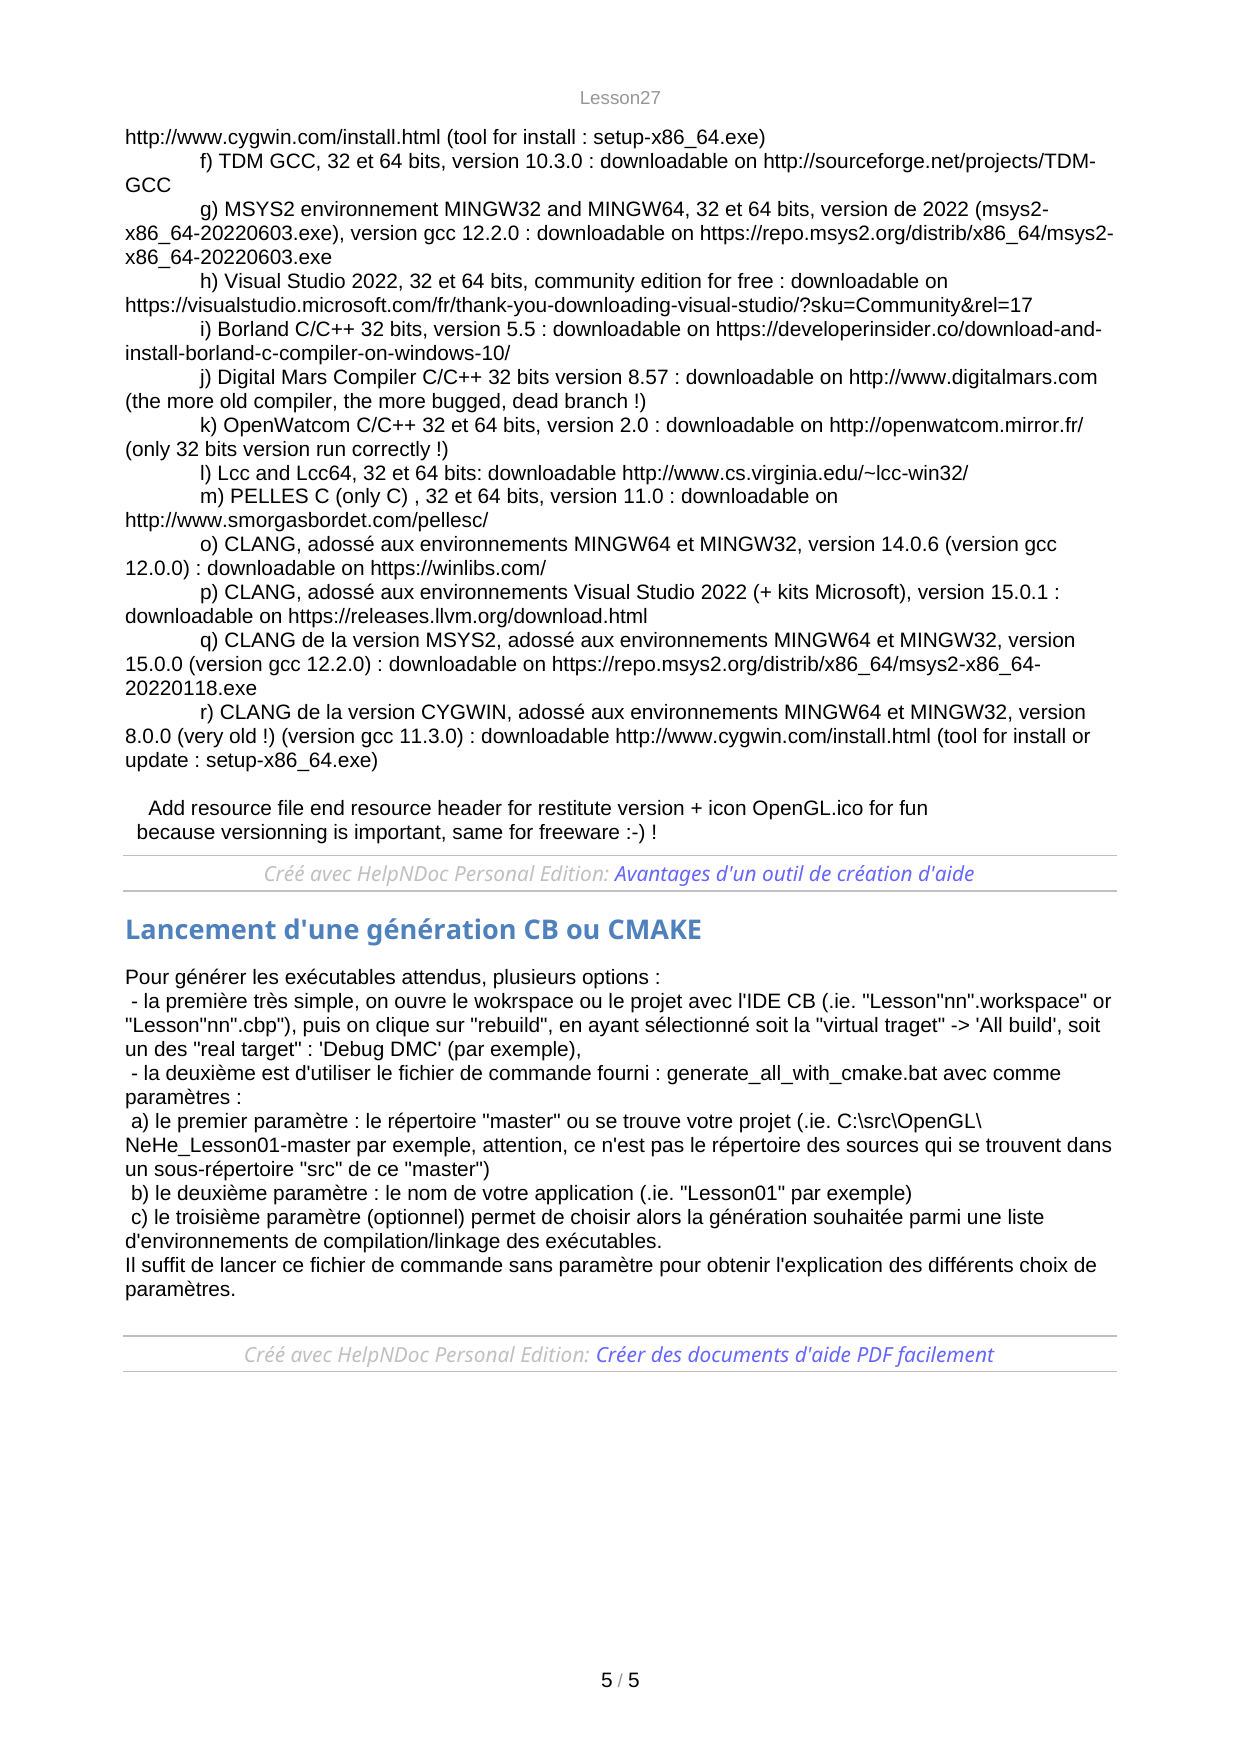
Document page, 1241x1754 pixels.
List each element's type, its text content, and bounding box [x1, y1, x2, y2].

text q) CLANG de la version MSYS2, adossé aux environnements MINGW64 et MINGW32, version 15.0.0 (version gcc 12.2.0) : downloadable on https://repo.msys2.org/distrib/x86_64/msys2-x86_64-20220118.exe [125, 628, 1115, 700]
text p) CLANG, adossé aux environnements Visual Studio 2022 (+ kits Microsoft), version 15.0.1 : downloadable on https://releases.llvm.org/download.html [125, 580, 1115, 628]
text k) OpenWatcom C/C++ 32 et 64 bits, version 2.0 : downloadable on http://openwatcom.mirror.fr/ (only 32 bits version run correctly !) [125, 412, 1115, 460]
text Créé avec HelpNDoc Personal Edition: Créer des documents d'aide PDF facilement [123, 1337, 1117, 1371]
text a) le premier paramètre : le répertoire "master" ou se trouve votre projet (.ie. C:\src\OpenGL\NeHe_Lesson01-master par exemple, attention, ce n'est pas le répertoire des sources qui se trouvent dans un sous-répertoire "src" de ce "master") [125, 1109, 1115, 1181]
text Il suffit de lancer ce fichier de commande sans paramètre pour obtenir l'explication des différents choix de paramètres. [125, 1252, 1115, 1300]
text j) Digital Mars Compiler C/C++ 32 bits version 8.57 : downloadable on http://www.digitalmars.com (the more old compiler, the more bugged, dead branch !) [125, 364, 1115, 412]
text Add resource file end resource header for restitute version + icon OpenGL.ico for fun [125, 796, 1115, 820]
text because versionning is important, same for freeware :-) ! [125, 820, 1115, 844]
text - la première très simple, on ouvre le wokrspace ou le projet avec l'IDE CB (.ie. "Lesson"nn".workspace" or "Lesson"nn".cbp"), puis on clique sur "rebuild", en ayant sélectionné soit la "virtual traget" -> 'All build', soit un des "real target" : 'Debug DMC' (par exemple), [125, 989, 1115, 1061]
text f) TDM GCC, 32 et 64 bits, version 10.3.0 : downloadable on http://sourceforge.net/projects/TDM-GCC [125, 149, 1115, 197]
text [125, 125, 1115, 149]
text - la deuxième est d'utiliser le fichier de commande fourni : generate_all_with_cmake.bat avec comme paramètres : [125, 1061, 1115, 1109]
text m) PELLES C (only C) , 32 et 64 bits, version 11.0 : downloadable on http://www.smorgasbordet.com/pellesc/ [125, 484, 1115, 532]
text g) MSYS2 environnement MINGW32 and MINGW64, 32 et 64 bits, version de 2022 (msys2-x86_64-20220603.exe), version gcc 12.2.0 : downloadable on https://repo.msys2.org/distrib/x86_64/msys2-x86_64-20220603.exe [125, 197, 1115, 269]
text Lancement d'une génération CB ou CMAKE [123, 907, 1117, 949]
text l) Lcc and Lcc64, 32 et 64 bits: downloadable http://www.cs.virginia.edu/~lcc-win32/ [125, 460, 1115, 484]
text h) Visual Studio 2022, 32 et 64 bits, community edition for free : downloadable on https://visualstudio.microsoft.com/fr/thank-you-downloading-visual-studio/?sku=Community&rel=17 [125, 269, 1115, 317]
text o) CLANG, adossé aux environnements MINGW64 et MINGW32, version 14.0.6 (version gcc 12.0.0) : downloadable on https://winlibs.com/ [125, 532, 1115, 580]
text r) CLANG de la version CYGWIN, adossé aux environnements MINGW64 et MINGW32, version 8.0.0 (very old !) (version gcc 11.3.0) : downloadable http://www.cygwin.com/install.html (tool for install or update : setup-x86_64.exe) [125, 700, 1115, 772]
text i) Borland C/C++ 32 bits, version 5.5 : downloadable on https://developerinsider.co/download-and-install-borland-c-compiler-on-windows-10/ [125, 317, 1115, 364]
text Pour générer les exécutables attendus, plusieurs options : [125, 965, 1115, 989]
text c) le troisième paramètre (optionnel) permet de choisir alors la génération souhaitée parmi une liste d'environnements de compilation/linkage des exécutables. [125, 1204, 1115, 1252]
text Créé avec HelpNDoc Personal Edition: Avantages d'un outil de création d'aide [123, 856, 1117, 890]
text b) le deuxième paramètre : le nom de votre application (.ie. "Lesson01" par exemple) [125, 1181, 1115, 1204]
